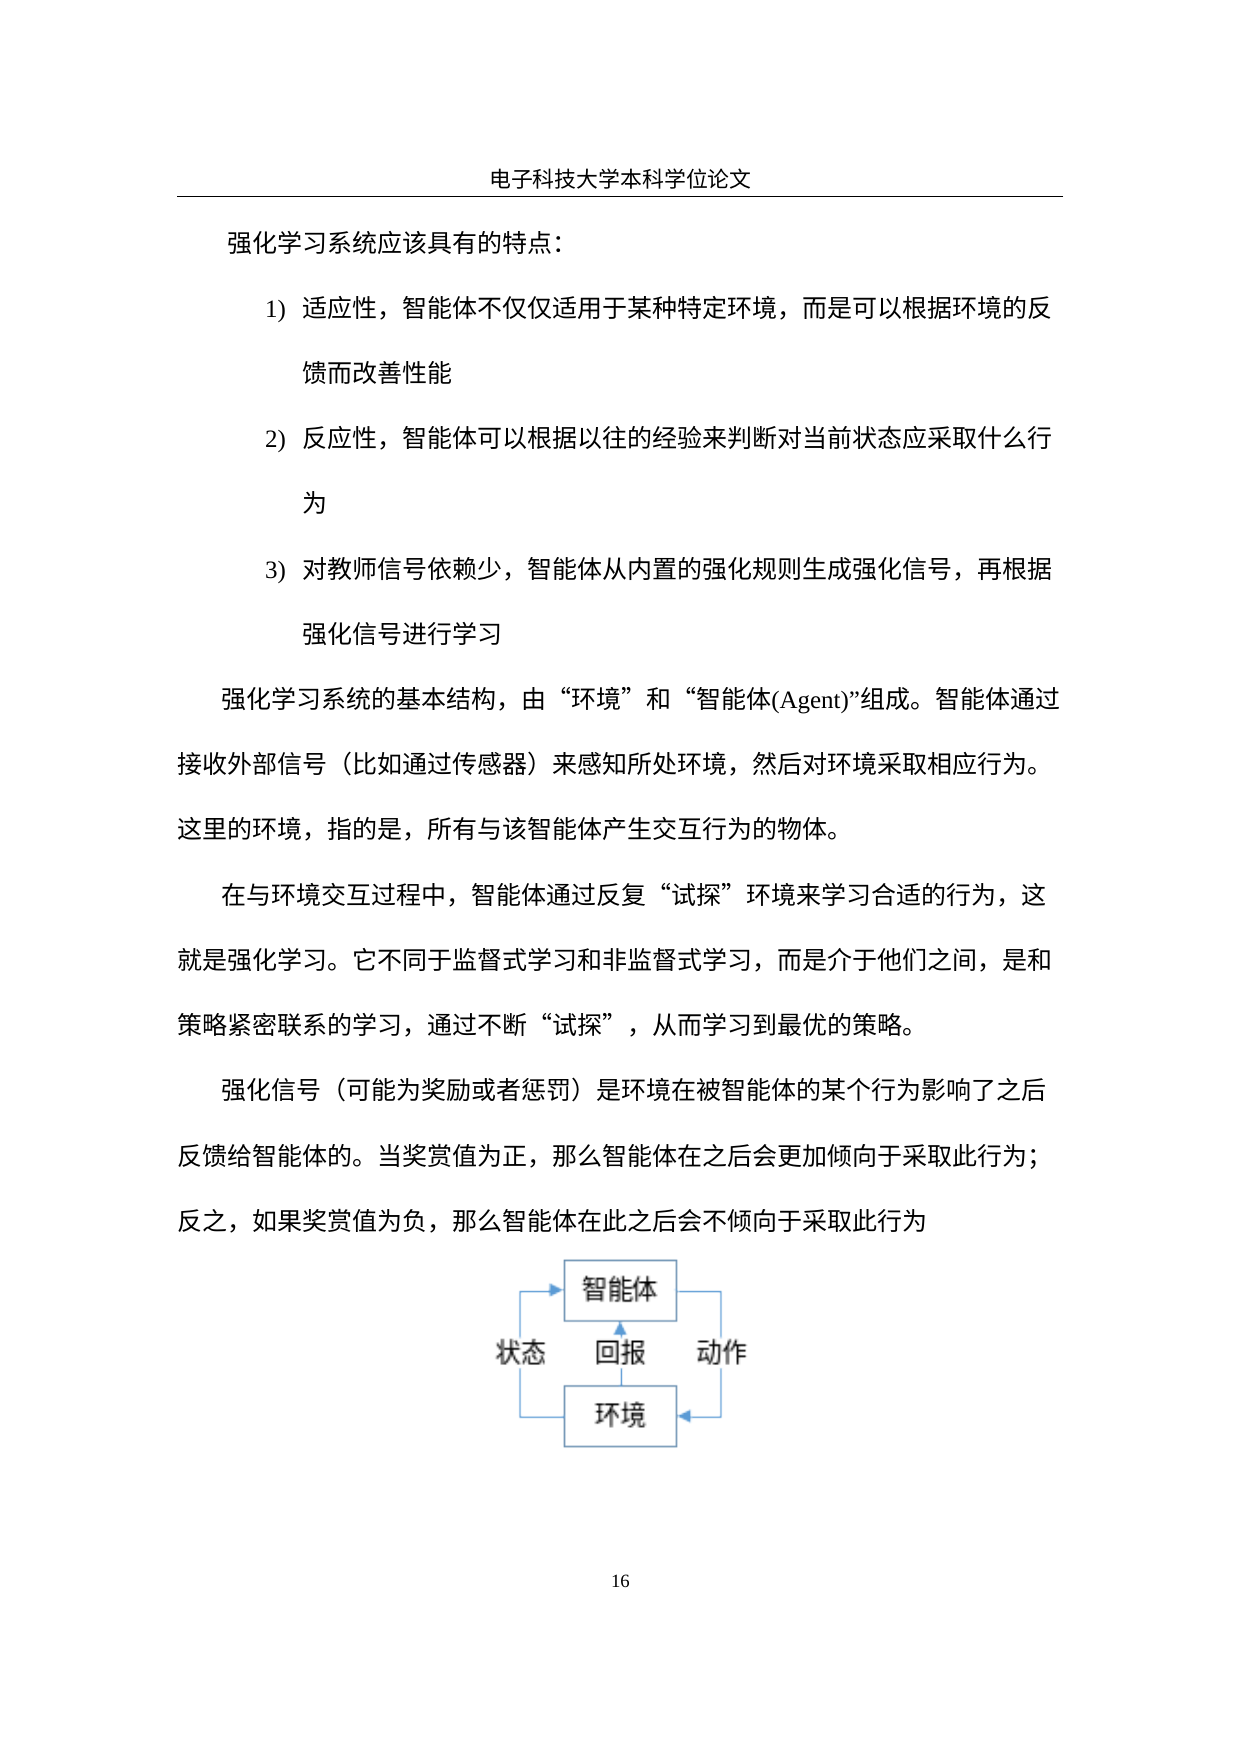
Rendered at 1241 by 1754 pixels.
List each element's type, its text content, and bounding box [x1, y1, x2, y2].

text 强化学习系统的基本结构，由“环境”和“智能体(Agent)”组成。智能体通过接收外部信号（比如通过传感器）来感知所处环境，然后对环境采取相应行为。这里的环境，指的是，所有与该智能体产生交互行为的物体。 [177, 665, 1063, 861]
text 在与环境交互过程中，智能体通过反复“试探”环境来学习合适的行为，这就是强化学习。它不同于监督式学习和非监督式学习，而是介于他们之间，是和策略紧密联系的学习，通过不断“试探”，从而学习到最优的策略。 [177, 861, 1063, 1056]
list 反应性，智能体可以根据以往的经验来判断对当前状态应采取什么行为 [265, 404, 1063, 534]
text 强化学习系统应该具有的特点： [177, 208, 1063, 274]
list 对教师信号依赖少，智能体从内置的强化规则生成强化信号，再根据强化信号进行学习 [265, 534, 1063, 665]
list 适应性，智能体不仅仅适用于某种特定环境，而是可以根据环境的反馈而改善性能 [265, 274, 1063, 404]
text 强化信号（可能为奖励或者惩罚）是环境在被智能体的某个行为影响了之后反馈给智能体的。当奖赏值为正，那么智能体在之后会更加倾向于采取此行为；反之，如果奖赏值为负，那么智能体在此之后会不倾向于采取此行为 [177, 1056, 1063, 1252]
